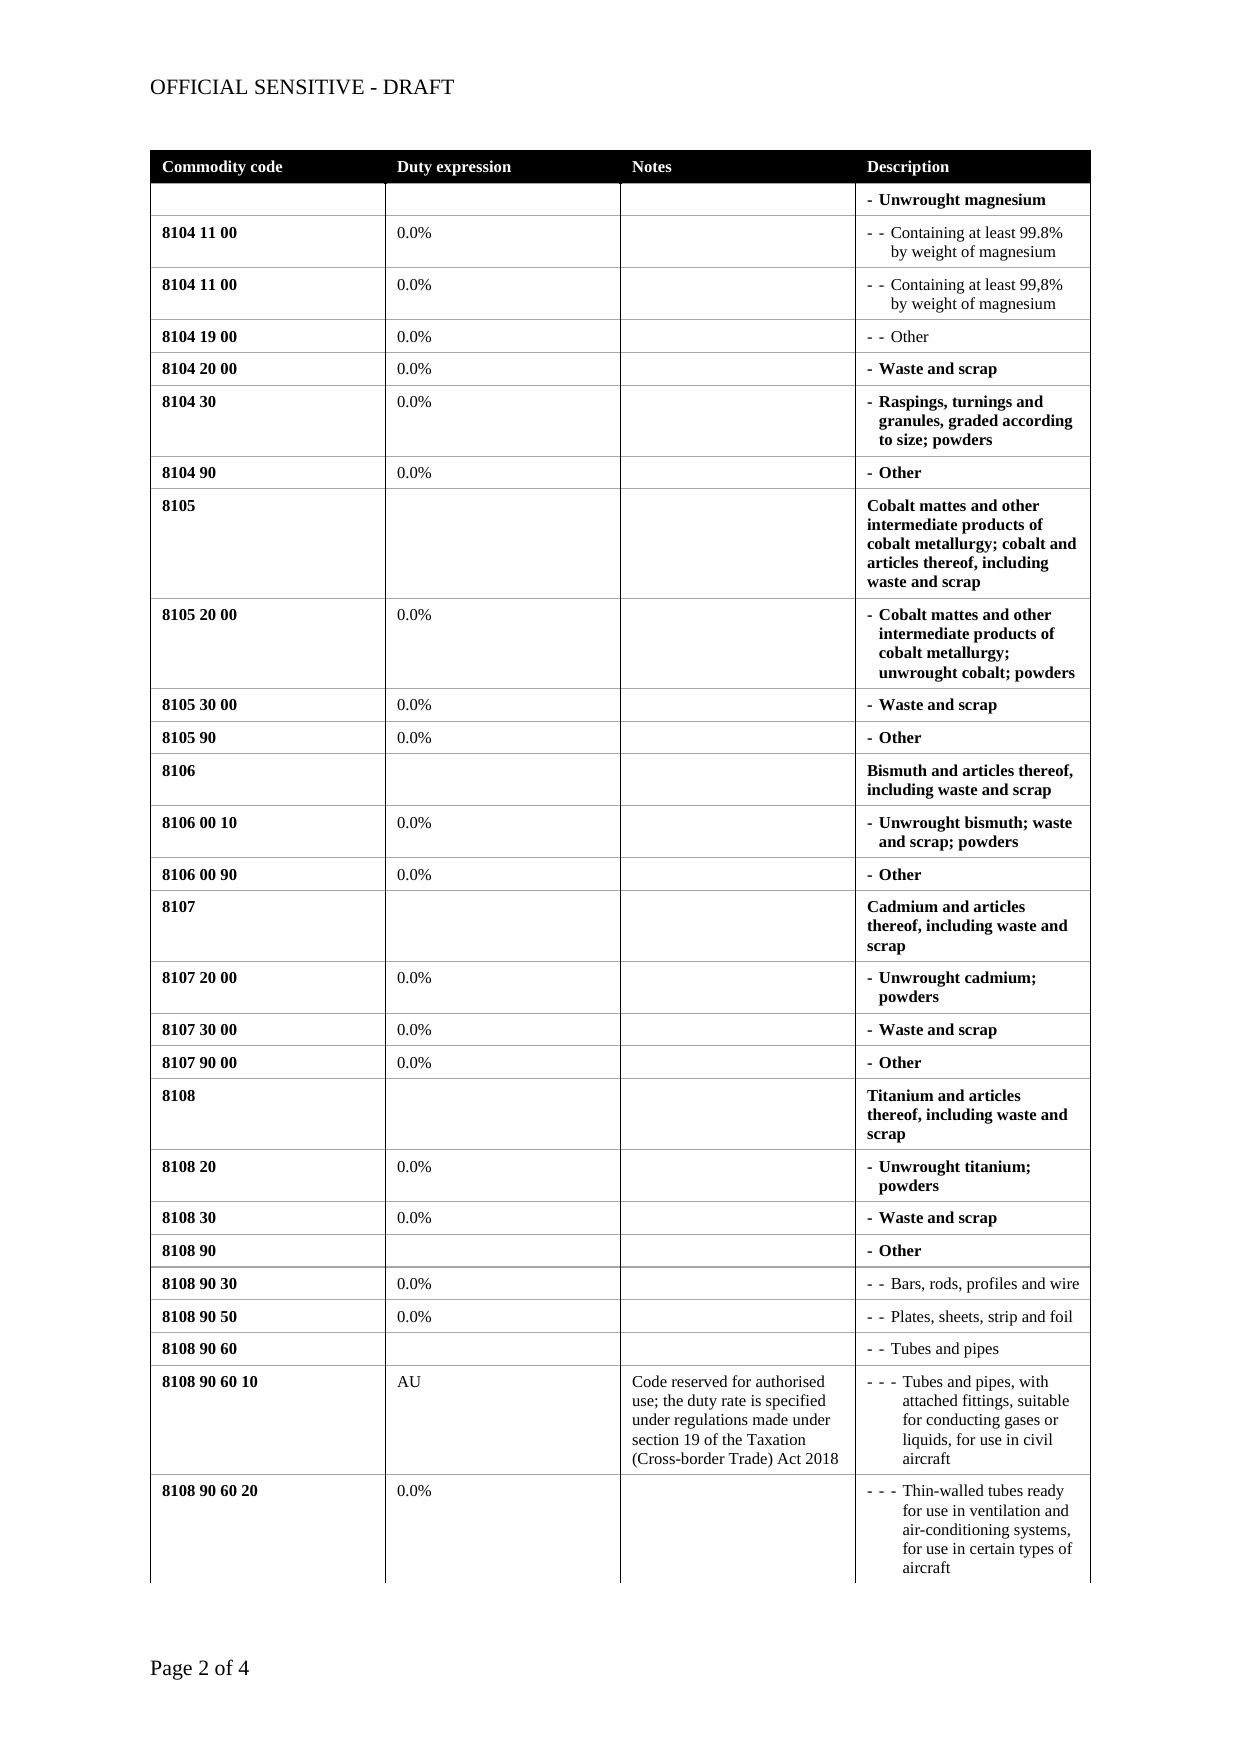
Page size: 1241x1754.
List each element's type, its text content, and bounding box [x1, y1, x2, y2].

table_cell 0.0% [386, 599, 620, 688]
table_cell 0.0% [386, 722, 620, 753]
table_cell [386, 1235, 620, 1266]
table_cell 8106 [151, 754, 385, 805]
table_header Duty expression [387, 151, 619, 183]
table_cell Titanium and articles thereof, including waste and scrap [856, 1079, 1090, 1149]
table_cell Cadmium and articles thereof, including waste and scrap [856, 891, 1090, 961]
table_cell - Unwrought cadmium; powders [856, 962, 1090, 1013]
table_cell 0.0% [386, 268, 620, 319]
table_cell [621, 1046, 855, 1078]
table_cell - Raspings, turnings and granules, graded according to size; powders [856, 386, 1090, 456]
table_cell 8107 30 00 [151, 1014, 385, 1045]
table_cell [621, 386, 855, 456]
table_cell 0.0% [386, 689, 620, 721]
table_cell 8108 20 [151, 1150, 385, 1201]
table_cell [621, 457, 855, 488]
table_cell 8107 [151, 891, 385, 961]
table_cell [151, 184, 385, 215]
table_cell [621, 216, 855, 267]
table_cell - Unwrought bismuth; waste and scrap; powders [856, 806, 1090, 857]
table_cell 8107 20 00 [151, 962, 385, 1013]
table_cell 0.0% [386, 353, 620, 384]
table_cell [621, 858, 855, 890]
table_cell 0.0% [386, 806, 620, 857]
table_cell [621, 1475, 855, 1583]
table_cell [621, 806, 855, 857]
table_cell 0.0% [386, 1150, 620, 1201]
table_cell - Waste and scrap [856, 1014, 1090, 1045]
table_header Notes [622, 151, 856, 183]
table_cell 0.0% [386, 1046, 620, 1078]
table_header Commodity code [151, 151, 384, 183]
table_cell 8105 90 [151, 722, 385, 753]
table_cell [621, 1235, 855, 1266]
table_cell 8108 90 60 20 [151, 1475, 385, 1583]
table_cell - Waste and scrap [856, 689, 1090, 721]
table_cell [621, 320, 855, 352]
table_cell - Cobalt mattes and other intermediate products of cobalt metallurgy; unwrought cobalt; powders [856, 599, 1090, 688]
table_cell [621, 1150, 855, 1201]
table_cell Bismuth and articles thereof, including waste and scrap [856, 754, 1090, 805]
table_cell [621, 184, 855, 215]
table_cell 8108 90 [151, 1235, 385, 1266]
table_cell 0.0% [386, 457, 620, 488]
table_cell [621, 1300, 855, 1332]
table_cell [621, 353, 855, 384]
table_cell 8104 19 00 [151, 320, 385, 352]
table_cell - - Containing at least 99.8% by weight of magnesium [856, 216, 1090, 267]
table_cell - - - Thin-walled tubes ready for use in ventilation and air-conditioning systems, for use in certain types of aircraft [856, 1475, 1090, 1583]
table_cell [621, 722, 855, 753]
table_cell 0.0% [386, 1268, 620, 1299]
table_cell - Other [856, 1235, 1090, 1266]
table_cell [621, 689, 855, 721]
table_cell 8104 11 00 [151, 216, 385, 267]
table_cell 8108 90 60 10 [151, 1366, 385, 1474]
table_cell [621, 268, 855, 319]
table_cell [386, 184, 620, 215]
table_cell [621, 891, 855, 961]
table_cell [621, 962, 855, 1013]
table_cell - Other [856, 722, 1090, 753]
table_cell - Waste and scrap [856, 353, 1090, 384]
table_cell [386, 1079, 620, 1149]
table_cell AU [386, 1366, 620, 1474]
table_cell 8107 90 00 [151, 1046, 385, 1078]
table_cell 8108 90 50 [151, 1300, 385, 1332]
table_cell 8108 30 [151, 1202, 385, 1234]
table_cell 8106 00 10 [151, 806, 385, 857]
table_cell - - Other [856, 320, 1090, 352]
table_cell [621, 1014, 855, 1045]
table_cell 8108 90 60 [151, 1333, 385, 1364]
table_cell 8108 [151, 1079, 385, 1149]
table_cell [621, 1268, 855, 1299]
table_cell 0.0% [386, 1475, 620, 1583]
table_cell 8104 20 00 [151, 353, 385, 384]
table_cell 0.0% [386, 1202, 620, 1234]
table_cell [386, 891, 620, 961]
table_cell 0.0% [386, 1300, 620, 1332]
table_cell Code reserved for authorised use; the duty rate is specified under regulations made under section 19 of the Taxation (Cross-border Trade) Act 2018 [621, 1366, 855, 1474]
table_cell - - Bars, rods, profiles and wire [856, 1268, 1090, 1299]
table_cell - - Containing at least 99,8% by weight of magnesium [856, 268, 1090, 319]
table_cell - Unwrought magnesium [856, 184, 1090, 215]
table_cell 0.0% [386, 962, 620, 1013]
table_cell - - Tubes and pipes [856, 1333, 1090, 1364]
table_cell [386, 754, 620, 805]
table_cell 8105 [151, 489, 385, 598]
table_cell 8104 30 [151, 386, 385, 456]
table_cell - Waste and scrap [856, 1202, 1090, 1234]
table_cell [621, 1202, 855, 1234]
table_cell [386, 489, 620, 598]
table_cell 0.0% [386, 1014, 620, 1045]
table_cell Cobalt mattes and other intermediate products of cobalt metallurgy; cobalt and articles thereof, including waste and scrap [856, 489, 1090, 598]
table_cell [386, 1333, 620, 1364]
table_header Description [856, 151, 1090, 183]
table_cell 8105 30 00 [151, 689, 385, 721]
table_cell - Other [856, 457, 1090, 488]
table_cell 8108 90 30 [151, 1268, 385, 1299]
table_cell [621, 1079, 855, 1149]
table_cell 8105 20 00 [151, 599, 385, 688]
table_cell - - - Tubes and pipes, with attached fittings, suitable for conducting gases or liquids, for use in civil aircraft [856, 1366, 1090, 1474]
table_cell 0.0% [386, 216, 620, 267]
table_cell [621, 489, 855, 598]
table_cell - Other [856, 1046, 1090, 1078]
table_cell 8104 11 00 [151, 268, 385, 319]
table_cell - Unwrought titanium; powders [856, 1150, 1090, 1201]
table_cell [621, 1333, 855, 1364]
table_cell 0.0% [386, 320, 620, 352]
table_cell [621, 599, 855, 688]
table_cell [621, 754, 855, 805]
table_cell 8104 90 [151, 457, 385, 488]
table_cell 0.0% [386, 386, 620, 456]
table_cell - Other [856, 858, 1090, 890]
table_cell 0.0% [386, 858, 620, 890]
table_cell 8106 00 90 [151, 858, 385, 890]
table_cell - - Plates, sheets, strip and foil [856, 1300, 1090, 1332]
